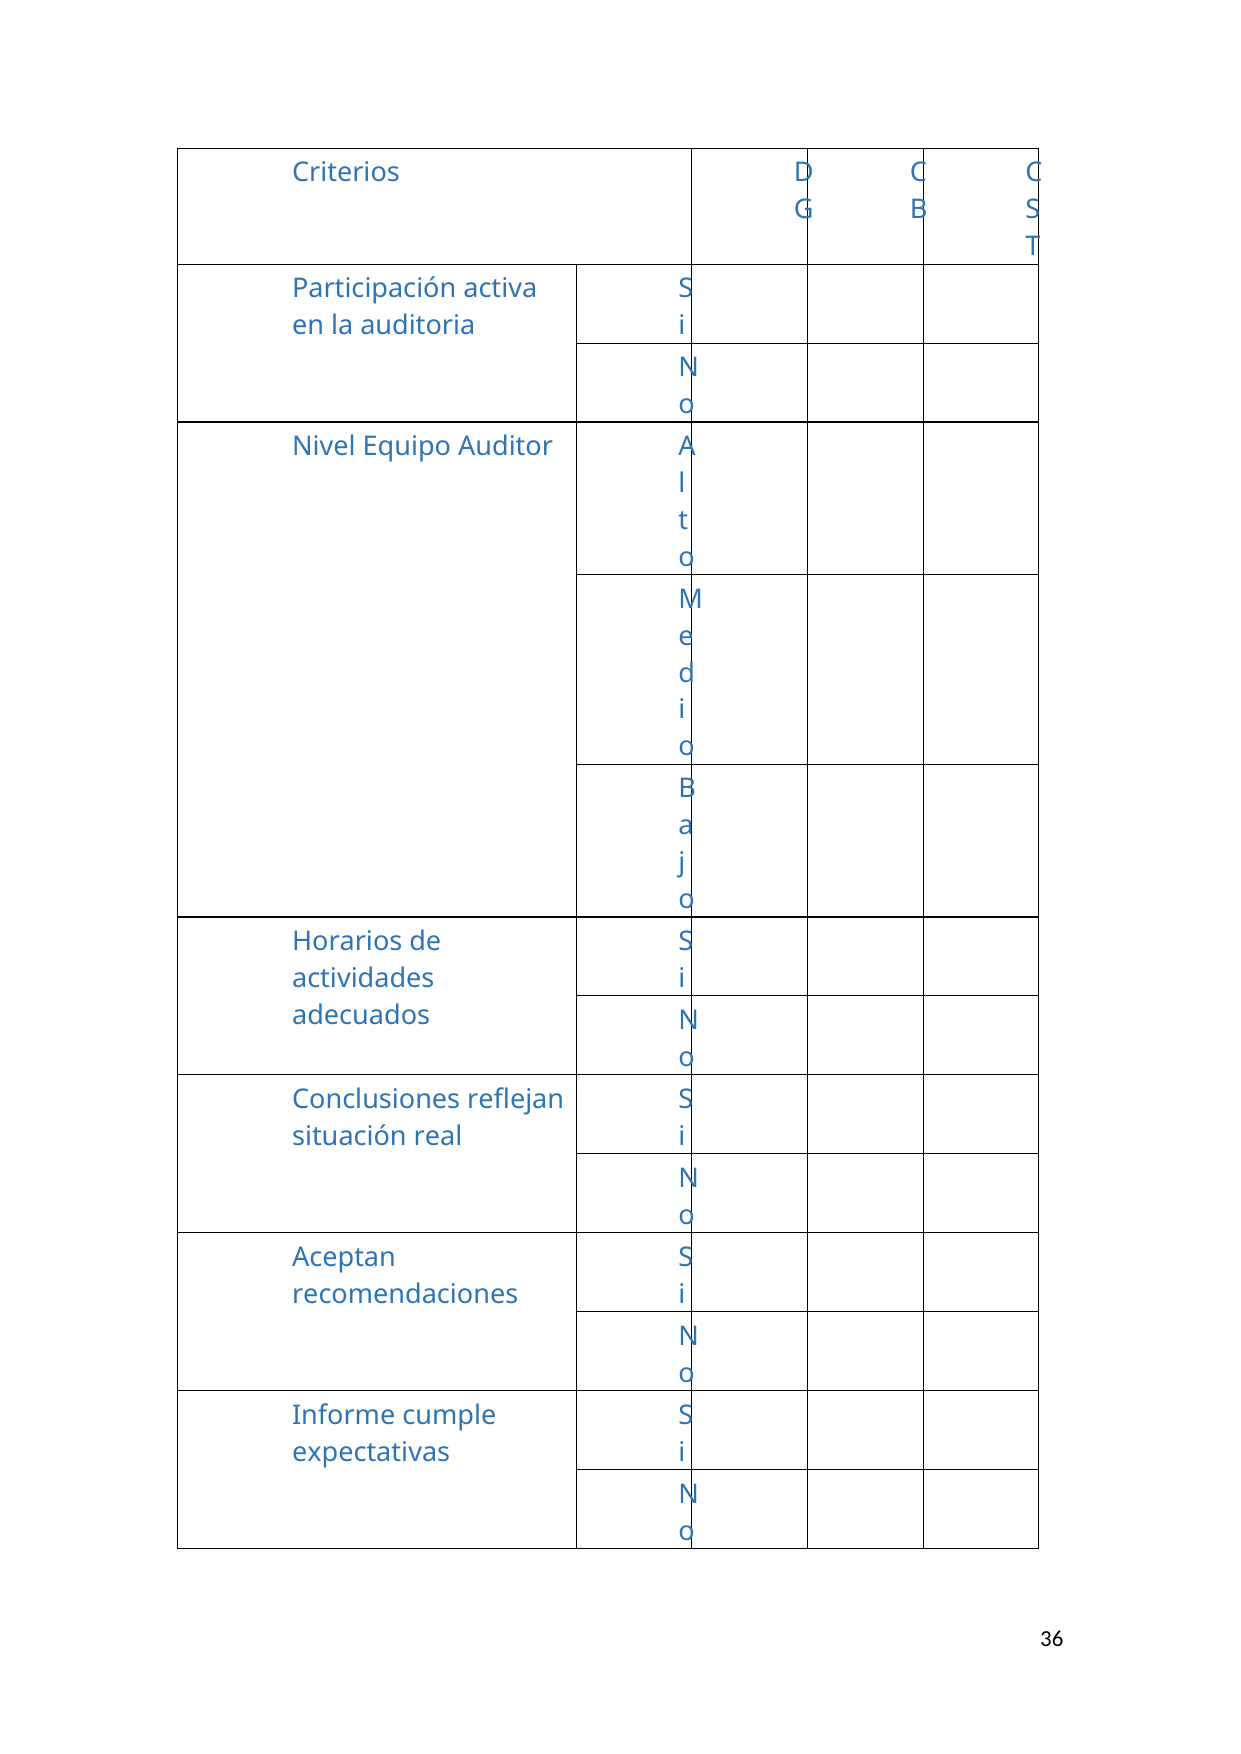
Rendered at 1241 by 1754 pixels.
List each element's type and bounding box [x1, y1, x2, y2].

table_cell [924, 575, 1038, 764]
table_cell [808, 765, 923, 916]
table_cell [808, 1154, 923, 1232]
table_cell [577, 918, 691, 995]
table_cell [577, 265, 691, 342]
table_cell [577, 1154, 691, 1232]
table_cell [808, 1233, 923, 1311]
table_cell [808, 423, 923, 574]
table_cell [808, 1391, 923, 1469]
table_cell [692, 918, 807, 995]
table_cell [924, 1075, 1038, 1153]
table_header [692, 149, 807, 263]
table_cell [924, 344, 1038, 421]
table_cell [808, 1312, 923, 1390]
table_cell [692, 344, 807, 421]
table_cell [577, 344, 691, 421]
table_cell [924, 1391, 1038, 1469]
table_cell [692, 765, 807, 916]
table_cell [692, 423, 807, 574]
table_cell [577, 1233, 691, 1311]
table_header [924, 149, 1038, 263]
table_cell [808, 996, 923, 1074]
table_cell [577, 765, 691, 916]
table_cell [924, 918, 1038, 995]
table_cell [924, 423, 1038, 574]
table_header [808, 149, 923, 263]
table_cell [692, 1470, 807, 1548]
table_cell [178, 423, 576, 916]
table_cell [692, 996, 807, 1074]
table_cell [692, 575, 807, 764]
table_cell [924, 1312, 1038, 1390]
table_cell [808, 265, 923, 342]
table_cell [924, 1470, 1038, 1548]
table_cell [577, 1075, 691, 1153]
table_cell [178, 1075, 576, 1232]
table_cell [577, 1312, 691, 1390]
table_cell [577, 575, 691, 764]
table_cell [692, 1075, 807, 1153]
table_cell [924, 996, 1038, 1074]
table_cell [692, 1154, 807, 1232]
table_cell [577, 996, 691, 1074]
table_header [178, 149, 691, 263]
table_cell [808, 344, 923, 421]
table_cell [808, 1075, 923, 1153]
table_cell [808, 575, 923, 764]
table_cell [577, 1470, 691, 1548]
table_cell [924, 765, 1038, 916]
table_cell [808, 918, 923, 995]
table_cell [178, 1391, 576, 1548]
table_cell [692, 1391, 807, 1469]
table_cell [577, 423, 691, 574]
table_cell [178, 1233, 576, 1390]
table_cell [577, 1391, 691, 1469]
table_cell [808, 1470, 923, 1548]
table_cell [924, 1154, 1038, 1232]
table_cell [924, 1233, 1038, 1311]
table_cell [692, 1233, 807, 1311]
table_cell [924, 265, 1038, 342]
table_cell [178, 918, 576, 1074]
table_cell [178, 265, 576, 421]
table_cell [692, 265, 807, 342]
table_cell [692, 1312, 807, 1390]
